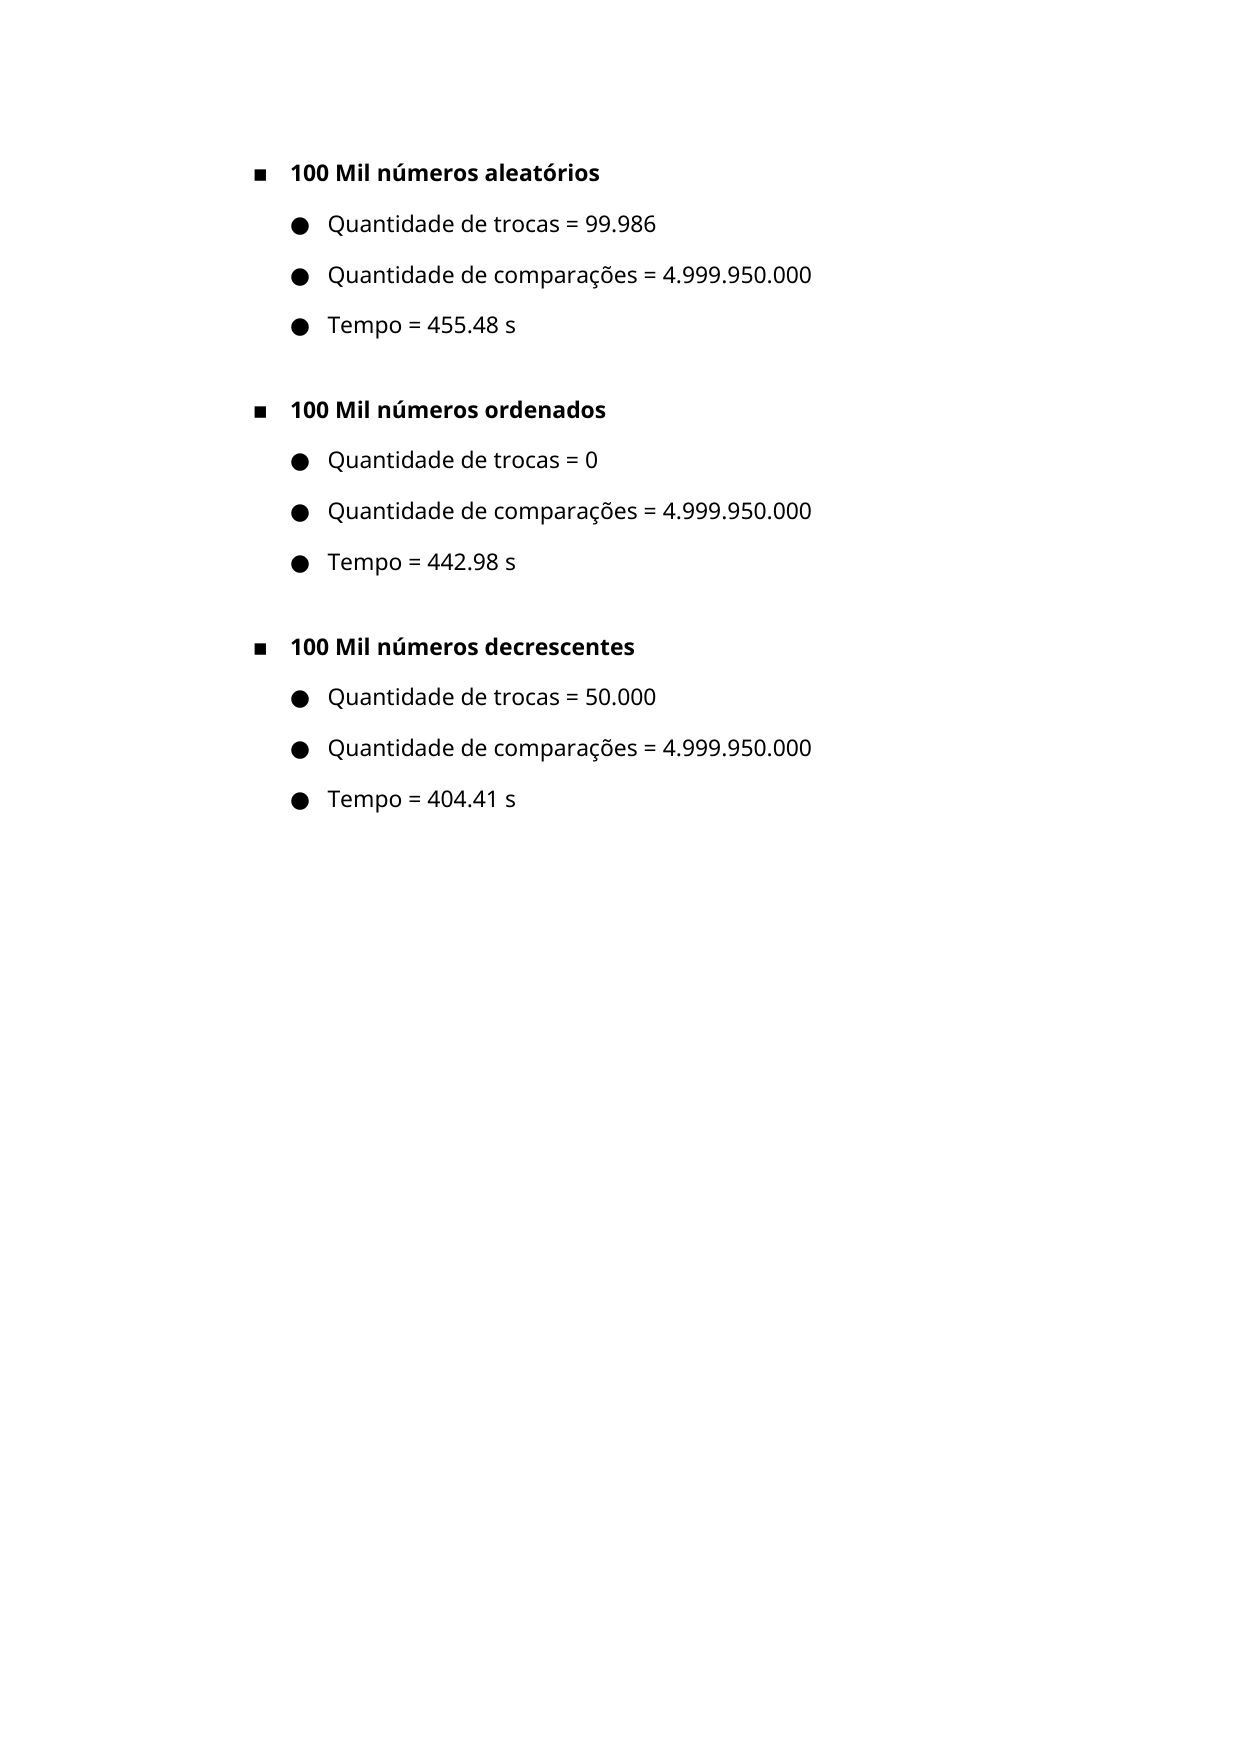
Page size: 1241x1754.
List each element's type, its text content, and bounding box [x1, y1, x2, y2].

list Quantidade de comparações = 4.999.950.000 [290, 249, 1063, 296]
list Tempo = 442.98 s [290, 536, 1063, 583]
list Tempo = 404.41 s [290, 773, 1063, 820]
list 100 Mil números aleatórios [252, 148, 1063, 194]
list Quantidade de trocas = 50.000 [290, 672, 1063, 719]
list Quantidade de trocas = 0 [290, 435, 1063, 482]
list Quantidade de trocas = 99.986 [290, 198, 1063, 245]
list Quantidade de comparações = 4.999.950.000 [290, 722, 1063, 769]
list 100 Mil números ordenados [252, 384, 1063, 431]
list Tempo = 455.48 s [290, 300, 1063, 347]
list Quantidade de comparações = 4.999.950.000 [290, 486, 1063, 533]
list 100 Mil números decrescentes [252, 621, 1063, 668]
